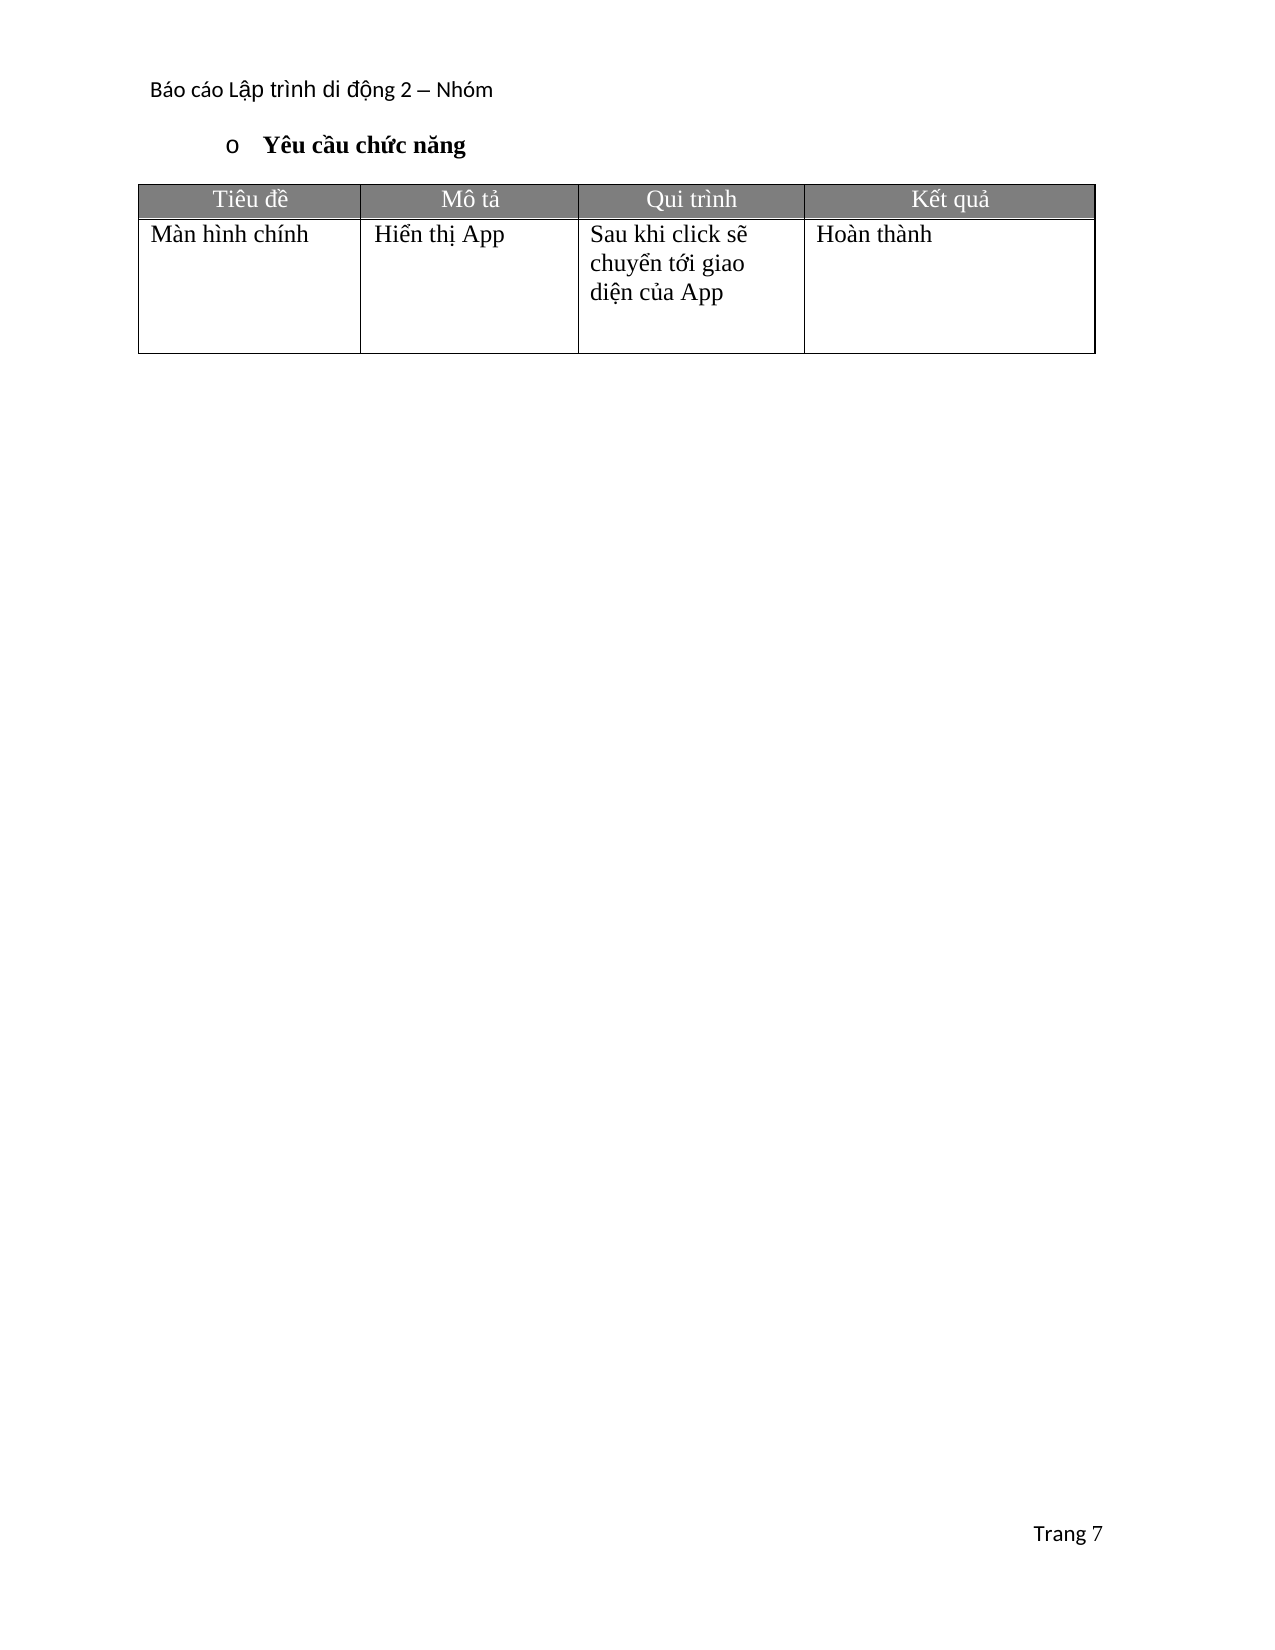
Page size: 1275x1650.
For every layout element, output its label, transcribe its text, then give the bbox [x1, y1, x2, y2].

table_header Qui trình [579, 185, 804, 218]
table_cell Hoàn thành [805, 220, 1094, 353]
table_cell Sau khi click sẽ chuyển tới giao diện của App [579, 220, 804, 353]
subtitle Yêu cầu chức năng [225, 130, 1173, 161]
table_cell Màn hình chính [139, 220, 360, 353]
table_header Mô tả [361, 185, 578, 218]
table_header Tiêu đề [139, 185, 360, 218]
table_header Kết quả [805, 185, 1094, 218]
table_cell Hiển thị App [361, 220, 578, 353]
